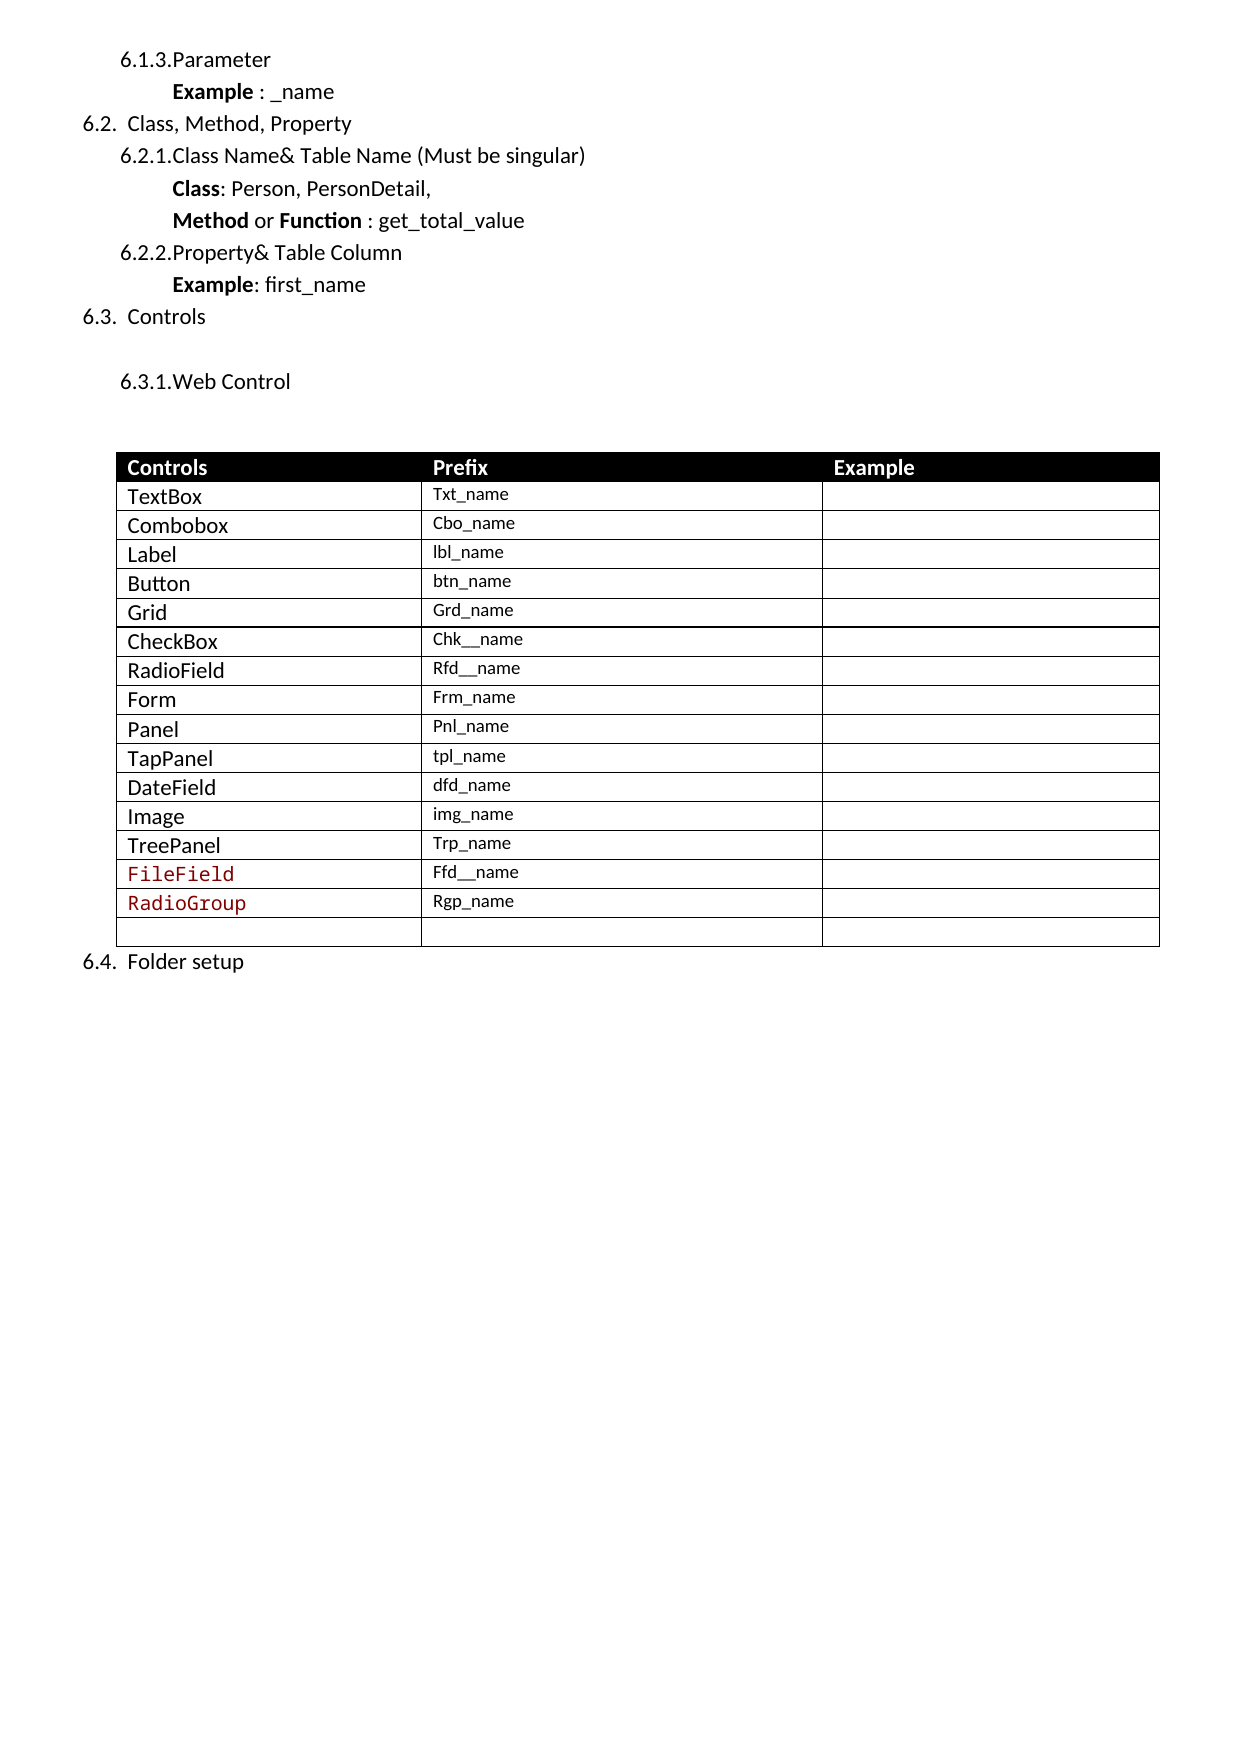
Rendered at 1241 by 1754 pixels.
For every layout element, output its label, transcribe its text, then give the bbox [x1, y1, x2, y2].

table_cell dfd_name [422, 773, 822, 801]
table_cell Chk__name [422, 628, 822, 656]
table_cell Grd_name [422, 599, 822, 626]
table_cell Grid [117, 599, 421, 626]
table_cell [823, 482, 1159, 510]
table_cell [823, 860, 1159, 888]
table_cell [422, 918, 822, 946]
table_cell [117, 918, 421, 946]
table_cell [823, 831, 1159, 859]
table_cell Form [117, 686, 421, 714]
table_cell Ffd__name [422, 860, 822, 888]
table_cell Panel [117, 715, 421, 743]
list Example: first_name [172, 270, 1195, 298]
table_cell lbl_name [422, 540, 822, 568]
list Controls [82, 302, 1195, 331]
list Class, Method, Property [82, 109, 1195, 137]
table_cell img_name [422, 802, 822, 830]
list Property& Table Column [120, 238, 1195, 266]
table_cell [823, 569, 1159, 597]
table_cell TreePanel [117, 831, 421, 859]
list Web Control [120, 367, 1195, 427]
table_cell TapPanel [117, 744, 421, 772]
table_cell Image [117, 802, 421, 830]
list Parameter Example : _name [120, 45, 1195, 105]
table_cell Txt_name [422, 482, 822, 510]
table_cell btn_name [422, 569, 822, 597]
table_cell [823, 889, 1159, 917]
list Folder setup [82, 947, 1195, 975]
table_cell [823, 599, 1159, 626]
table_cell [823, 802, 1159, 830]
table_header Example [823, 453, 1159, 481]
table_cell TextBox [117, 482, 421, 510]
table_cell Label [117, 540, 421, 568]
table_cell Rfd__name [422, 657, 822, 684]
table_cell [823, 628, 1159, 656]
table_cell [823, 511, 1159, 539]
table_cell [823, 715, 1159, 743]
list Class: Person, PersonDetail, [172, 174, 1195, 202]
table_cell Trp_name [422, 831, 822, 859]
table_cell RadioField [117, 657, 421, 684]
table_cell Pnl_name [422, 715, 822, 743]
table_cell Rgp_name [422, 889, 822, 917]
table_cell [823, 657, 1159, 684]
table_cell [823, 918, 1159, 946]
list Class Name& Table Name (Must be singular) [120, 142, 1195, 169]
list Method or Function : get_total_value [172, 206, 1195, 234]
table_cell Combobox [117, 511, 421, 539]
table_cell Frm_name [422, 686, 822, 714]
table_cell DateField [117, 773, 421, 801]
table_header Prefix [422, 453, 822, 481]
table_cell [823, 773, 1159, 801]
table_cell Cbo_name [422, 511, 822, 539]
table_cell Button [117, 569, 421, 597]
table_cell FileField [117, 860, 421, 888]
table_cell RadioGroup [117, 889, 421, 917]
table_cell tpl_name [422, 744, 822, 772]
table_cell [823, 686, 1159, 714]
table_cell [823, 744, 1159, 772]
table_cell [823, 540, 1159, 568]
table_cell CheckBox [117, 628, 421, 656]
table_header Controls [117, 453, 421, 481]
